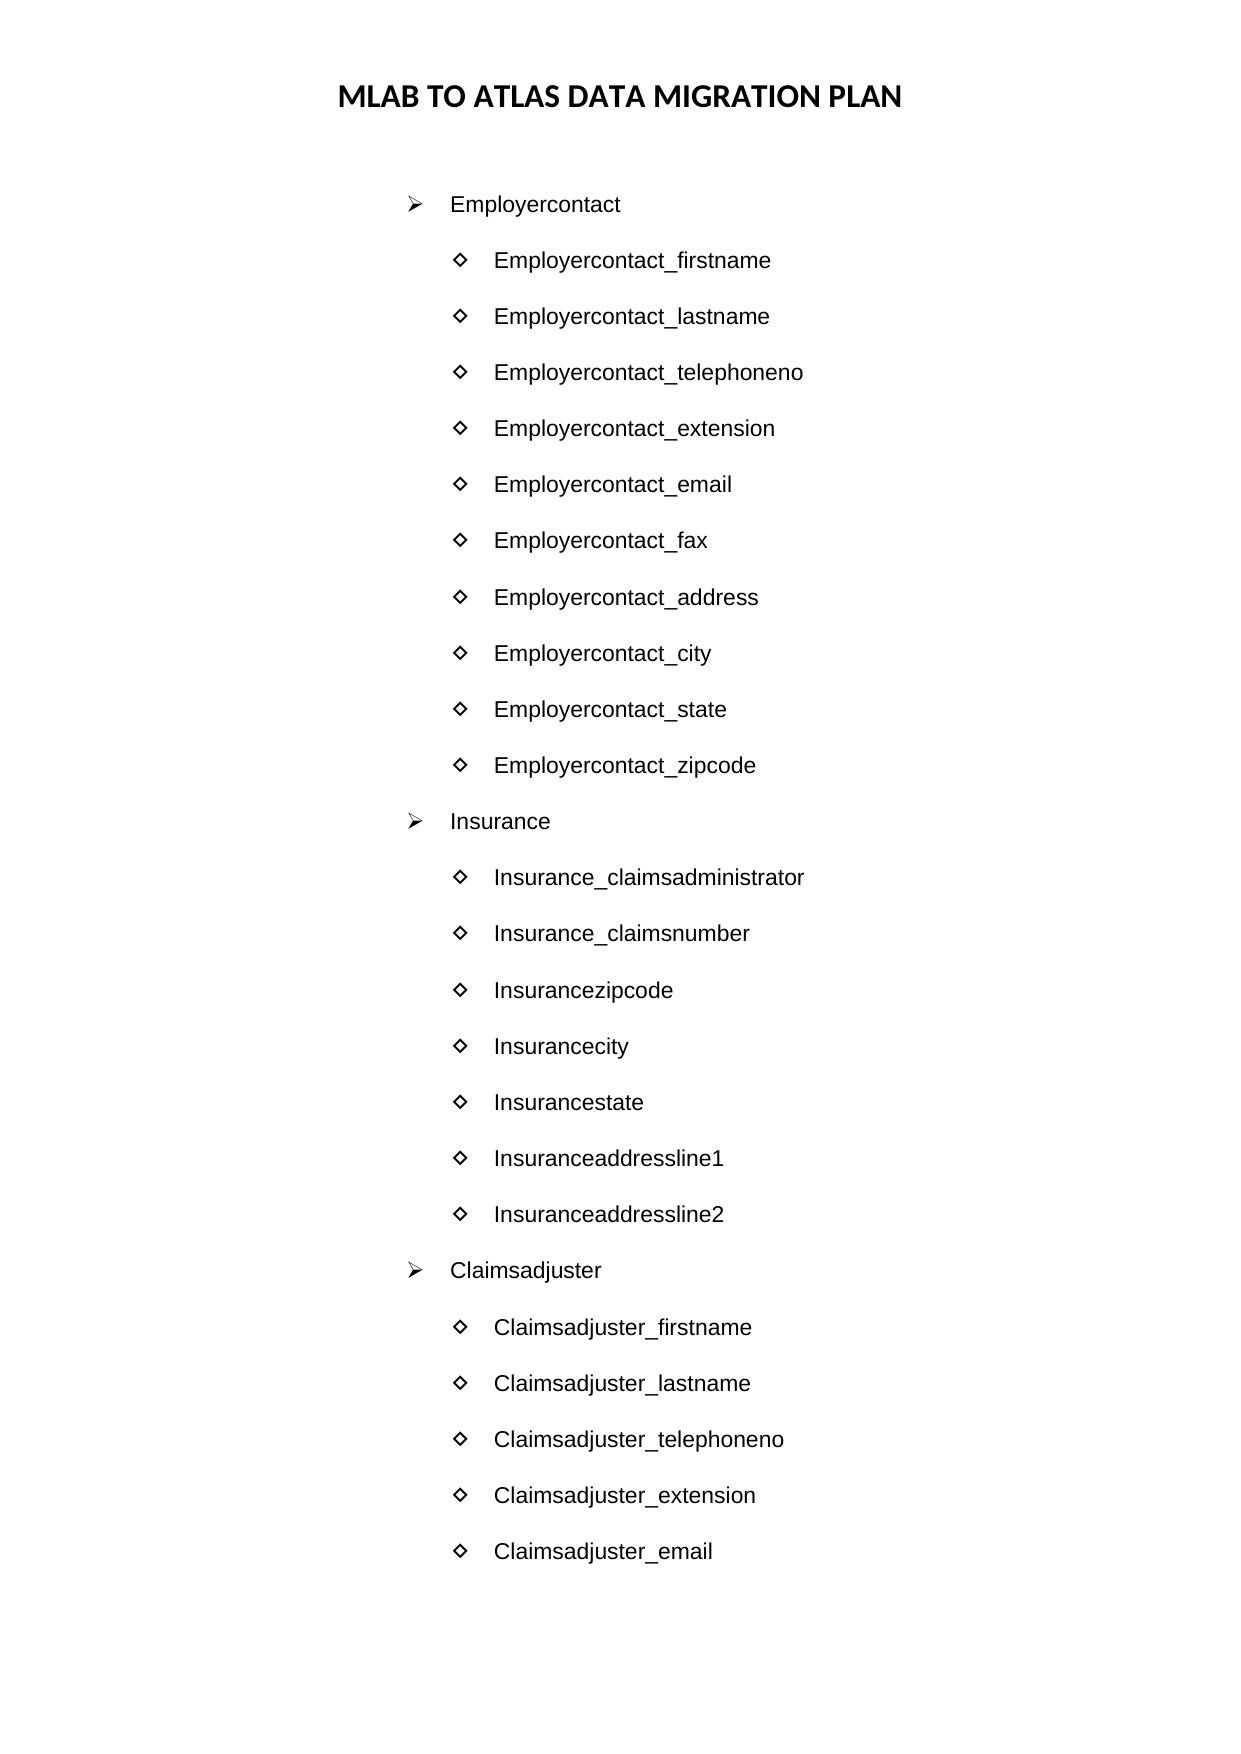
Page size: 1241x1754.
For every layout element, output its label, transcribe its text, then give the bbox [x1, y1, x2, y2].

list Employercontact_fax [450, 527, 1053, 554]
list Insurance_claimsnumber [450, 920, 1053, 947]
list Employercontact_state [450, 696, 1053, 722]
list Insurancestate [450, 1089, 1053, 1115]
list Employercontact_telephoneno [450, 359, 1053, 385]
list Claimsadjuster_email [450, 1538, 1053, 1564]
list Insuranceaddressline2 [275, 1201, 1053, 1227]
list Employercontact_firstname [450, 247, 1053, 273]
list Employercontact [406, 191, 1053, 217]
list Insurancezipcode [450, 977, 1053, 1003]
list Employercontact_extension [450, 415, 1053, 441]
list Insurancecity [450, 1033, 1053, 1059]
list Employercontact_city [450, 640, 1053, 666]
list Insurance_claimsadministrator [450, 864, 1053, 891]
list Employercontact_address [450, 583, 1053, 610]
list Insuranceaddressline1 [275, 1145, 1053, 1171]
list Insurance [406, 808, 1053, 834]
list Claimsadjuster [406, 1257, 1053, 1284]
list Claimsadjuster_lastname [450, 1369, 1053, 1396]
list Employercontact_email [450, 471, 1053, 498]
list Employercontact_zipcode [450, 752, 1053, 778]
list Claimsadjuster_firstname [450, 1313, 1053, 1340]
list Claimsadjuster_extension [450, 1482, 1053, 1508]
list Employercontact_lastname [450, 303, 1053, 329]
list Claimsadjuster_telephoneno [450, 1426, 1053, 1452]
